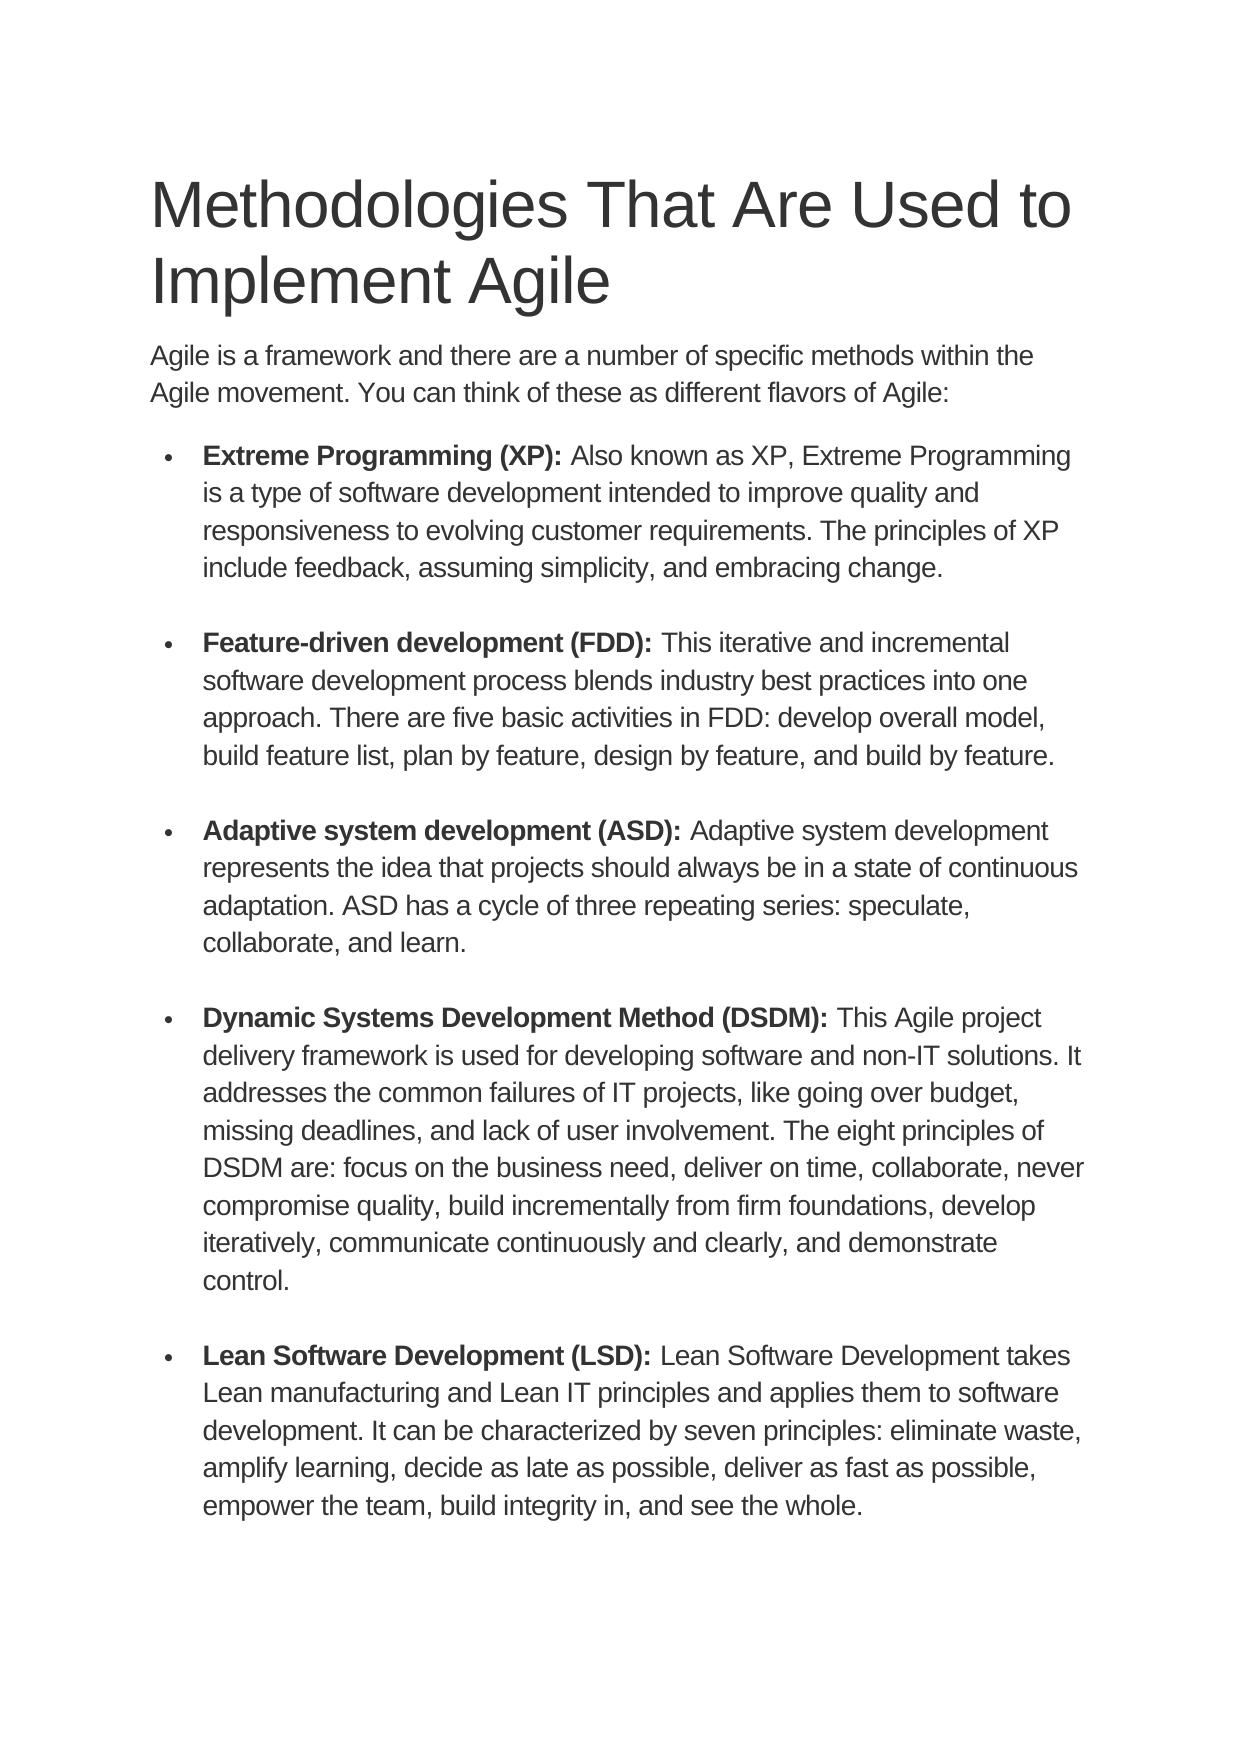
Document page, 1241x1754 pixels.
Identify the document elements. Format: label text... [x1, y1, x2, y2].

list Lean Software Development (LSD): Lean Software Development takes Lean manufacturing and Lean IT principles and applies them to software development. It can be characterized by seven principles: eliminate waste, amplify learning, decide as late as possible, deliver as fast as possible, empower the team, build integrity in, and see the whole. [165, 1333, 1090, 1558]
subtitle Methodologies That Are Used to Implement Agile [150, 166, 1090, 317]
list Adaptive system development (ASD): Adaptive system development represents the idea that projects should always be in a state of continuous adaptation. ASD has a cycle of three repeating series: speculate, collaborate, and learn. [165, 808, 1090, 996]
list Dynamic Systems Development Method (DSDM): This Agile project delivery framework is used for developing software and non-IT solutions. It addresses the common failures of IT projects, like going over budget, missing deadlines, and lack of user involvement. The eight principles of DSDM are: focus on the business need, deliver on time, collaborate, never compromise quality, build incrementally from firm foundations, develop iteratively, communicate continuously and clearly, and demonstrate control. [165, 996, 1090, 1333]
list Feature-driven development (FDD): This iterative and incremental software development process blends industry best practices into one approach. There are five basic activities in FDD: develop overall model, build feature list, plan by feature, design by feature, and build by feature. [165, 621, 1090, 808]
text Agile is a framework and there are a number of specific methods within the Agile movement. You can think of these as different flavors of Agile: [150, 333, 1090, 408]
list Extreme Programming (XP): Also known as XP, Extreme Programming is a type of software development intended to improve quality and responsiveness to evolving customer requirements. The principles of XP include feedback, assuming simplicity, and embracing change. [165, 433, 1090, 621]
